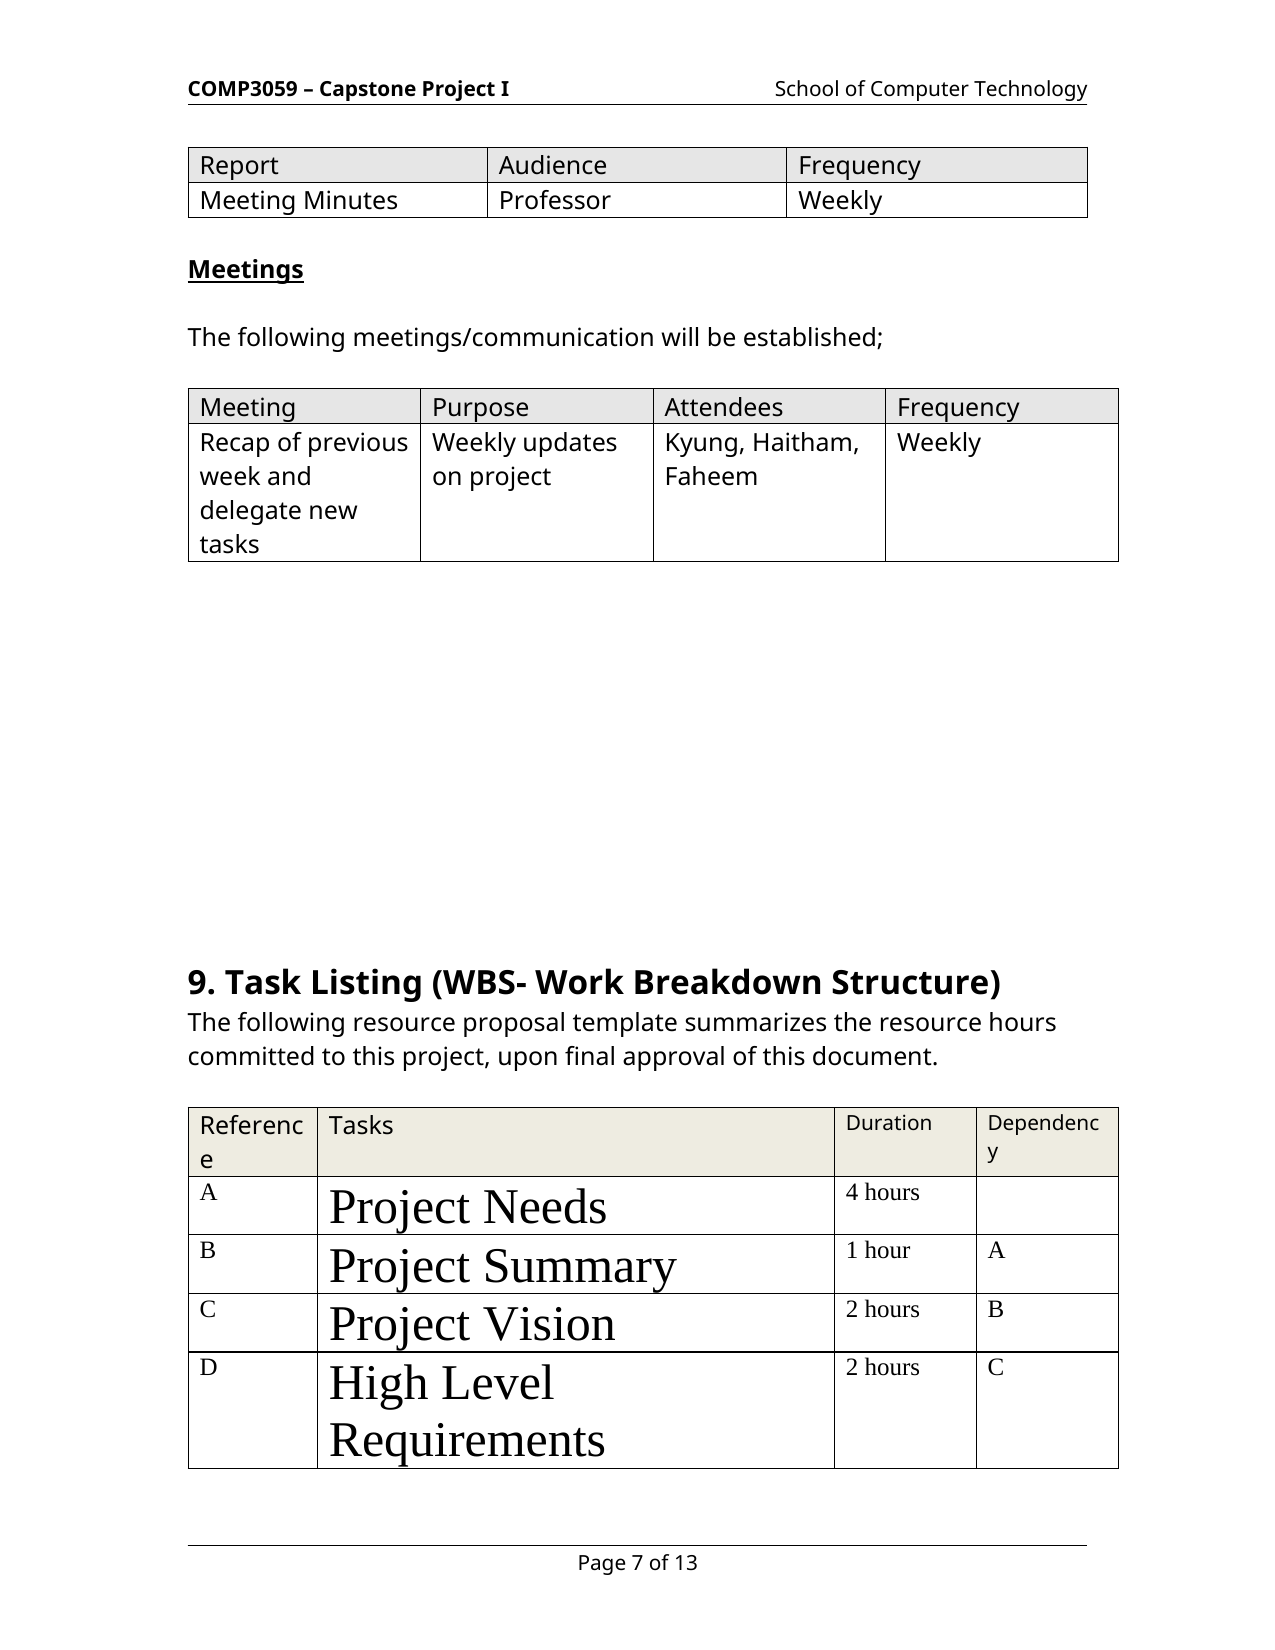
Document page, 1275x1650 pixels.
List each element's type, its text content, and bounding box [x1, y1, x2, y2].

text The following resource proposal template summarizes the resource hours committed to this project, upon final approval of this document. [187, 1004, 1087, 1072]
table_cell D [189, 1353, 317, 1467]
table_cell B [189, 1235, 317, 1293]
table_header Tasks [318, 1108, 834, 1176]
table_cell C [189, 1294, 317, 1351]
table_header Reference [189, 1108, 317, 1176]
table_cell Weekly updates on project [421, 424, 653, 561]
table_cell Project Needs [318, 1177, 834, 1234]
table_cell Weekly [886, 424, 1118, 561]
table_header Attendees [654, 389, 885, 423]
table_header Meeting [189, 389, 420, 423]
table_cell Kyung, Haitham, Faheem [654, 424, 885, 561]
text Meetings [187, 252, 1087, 286]
table_cell 2 hours [835, 1294, 976, 1351]
table_cell A [189, 1177, 317, 1234]
table_cell High Level Requirements [318, 1353, 834, 1467]
table_cell Professor [488, 183, 786, 217]
table_cell 1 hour [835, 1235, 976, 1293]
table_header Frequency [886, 389, 1118, 423]
table_cell Meeting Minutes [189, 183, 487, 217]
table_header Duration [835, 1108, 976, 1176]
table_header Dependency [977, 1108, 1118, 1176]
table_cell B [977, 1294, 1118, 1351]
table_cell Project Vision [318, 1294, 834, 1351]
table_cell 4 hours [835, 1177, 976, 1234]
text The following meetings/communication will be established; [187, 320, 1087, 354]
table_header Audience [488, 148, 786, 182]
table_cell C [977, 1353, 1118, 1467]
table_header Frequency [787, 148, 1087, 182]
table_cell Project Summary [318, 1235, 834, 1293]
table_cell Recap of previous week and delegate new tasks [189, 424, 420, 561]
table_cell Weekly [787, 183, 1087, 217]
table_cell [977, 1177, 1118, 1234]
table_cell A [977, 1235, 1118, 1293]
table_cell 2 hours [835, 1353, 976, 1467]
table_header Report [189, 148, 487, 182]
table_header Purpose [421, 389, 653, 423]
text 9. Task Listing (WBS- Work Breakdown Structure) [187, 959, 1087, 1004]
